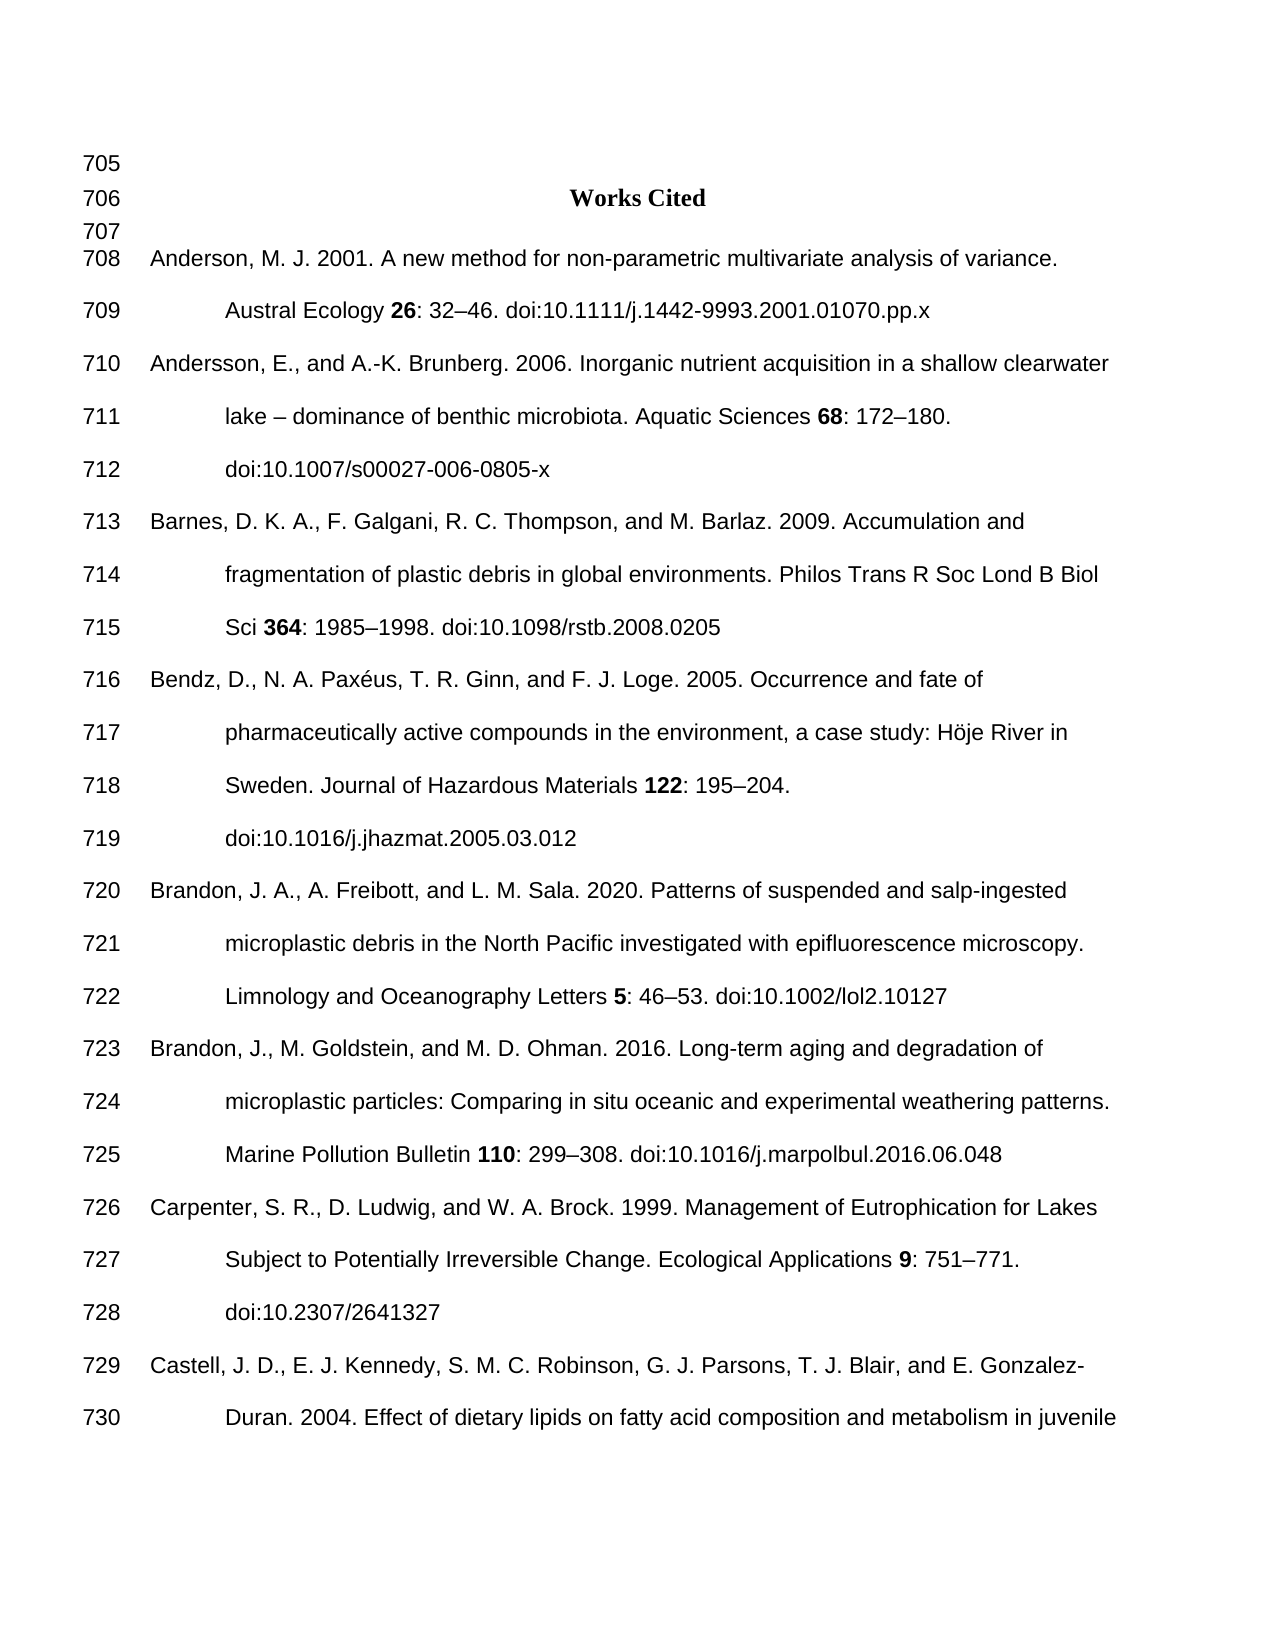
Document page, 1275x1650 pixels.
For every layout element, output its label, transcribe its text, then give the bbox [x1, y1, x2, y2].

text Carpenter, S. R., D. Ludwig, and W. A. Brock. 1999. Management of Eutrophication for Lakes Subject to Potentially Irreversible Change. Ecological Applications 9: 751–771. doi:10.2307/2641327 [150, 1193, 1125, 1325]
text Bendz, D., N. A. Paxéus, T. R. Ginn, and F. J. Loge. 2005. Occurrence and fate of pharmaceutically active compounds in the environment, a case study: Höje River in Sweden. Journal of Hazardous Materials 122: 195–204. doi:10.1016/j.jhazmat.2005.03.012 [150, 666, 1125, 851]
text Brandon, J. A., A. Freibott, and L. M. Sala. 2020. Patterns of suspended and salp-ingested microplastic debris in the North Pacific investigated with epifluorescence microscopy. Limnology and Oceanography Letters 5: 46–53. doi:10.1002/lol2.10127 [150, 877, 1125, 1009]
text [150, 1352, 1125, 1431]
text Anderson, M. J. 2001. A new method for non-parametric multivariate analysis of variance. Austral Ecology 26: 32–46. doi:10.1111/j.1442-9993.2001.01070.pp.x [150, 245, 1125, 324]
text Works Cited [150, 183, 1125, 212]
text Brandon, J., M. Goldstein, and M. D. Ohman. 2016. Long-term aging and degradation of microplastic particles: Comparing in situ oceanic and experimental weathering patterns. Marine Pollution Bulletin 110: 299–308. doi:10.1016/j.marpolbul.2016.06.048 [150, 1035, 1125, 1167]
text Barnes, D. K. A., F. Galgani, R. C. Thompson, and M. Barlaz. 2009. Accumulation and fragmentation of plastic debris in global environments. Philos Trans R Soc Lond B Biol Sci 364: 1985–1998. doi:10.1098/rstb.2008.0205 [150, 508, 1125, 640]
text Andersson, E., and A.-K. Brunberg. 2006. Inorganic nutrient acquisition in a shallow clearwater lake – dominance of benthic microbiota. Aquatic Sciences 68: 172–180. doi:10.1007/s00027-006-0805-x [150, 350, 1125, 482]
